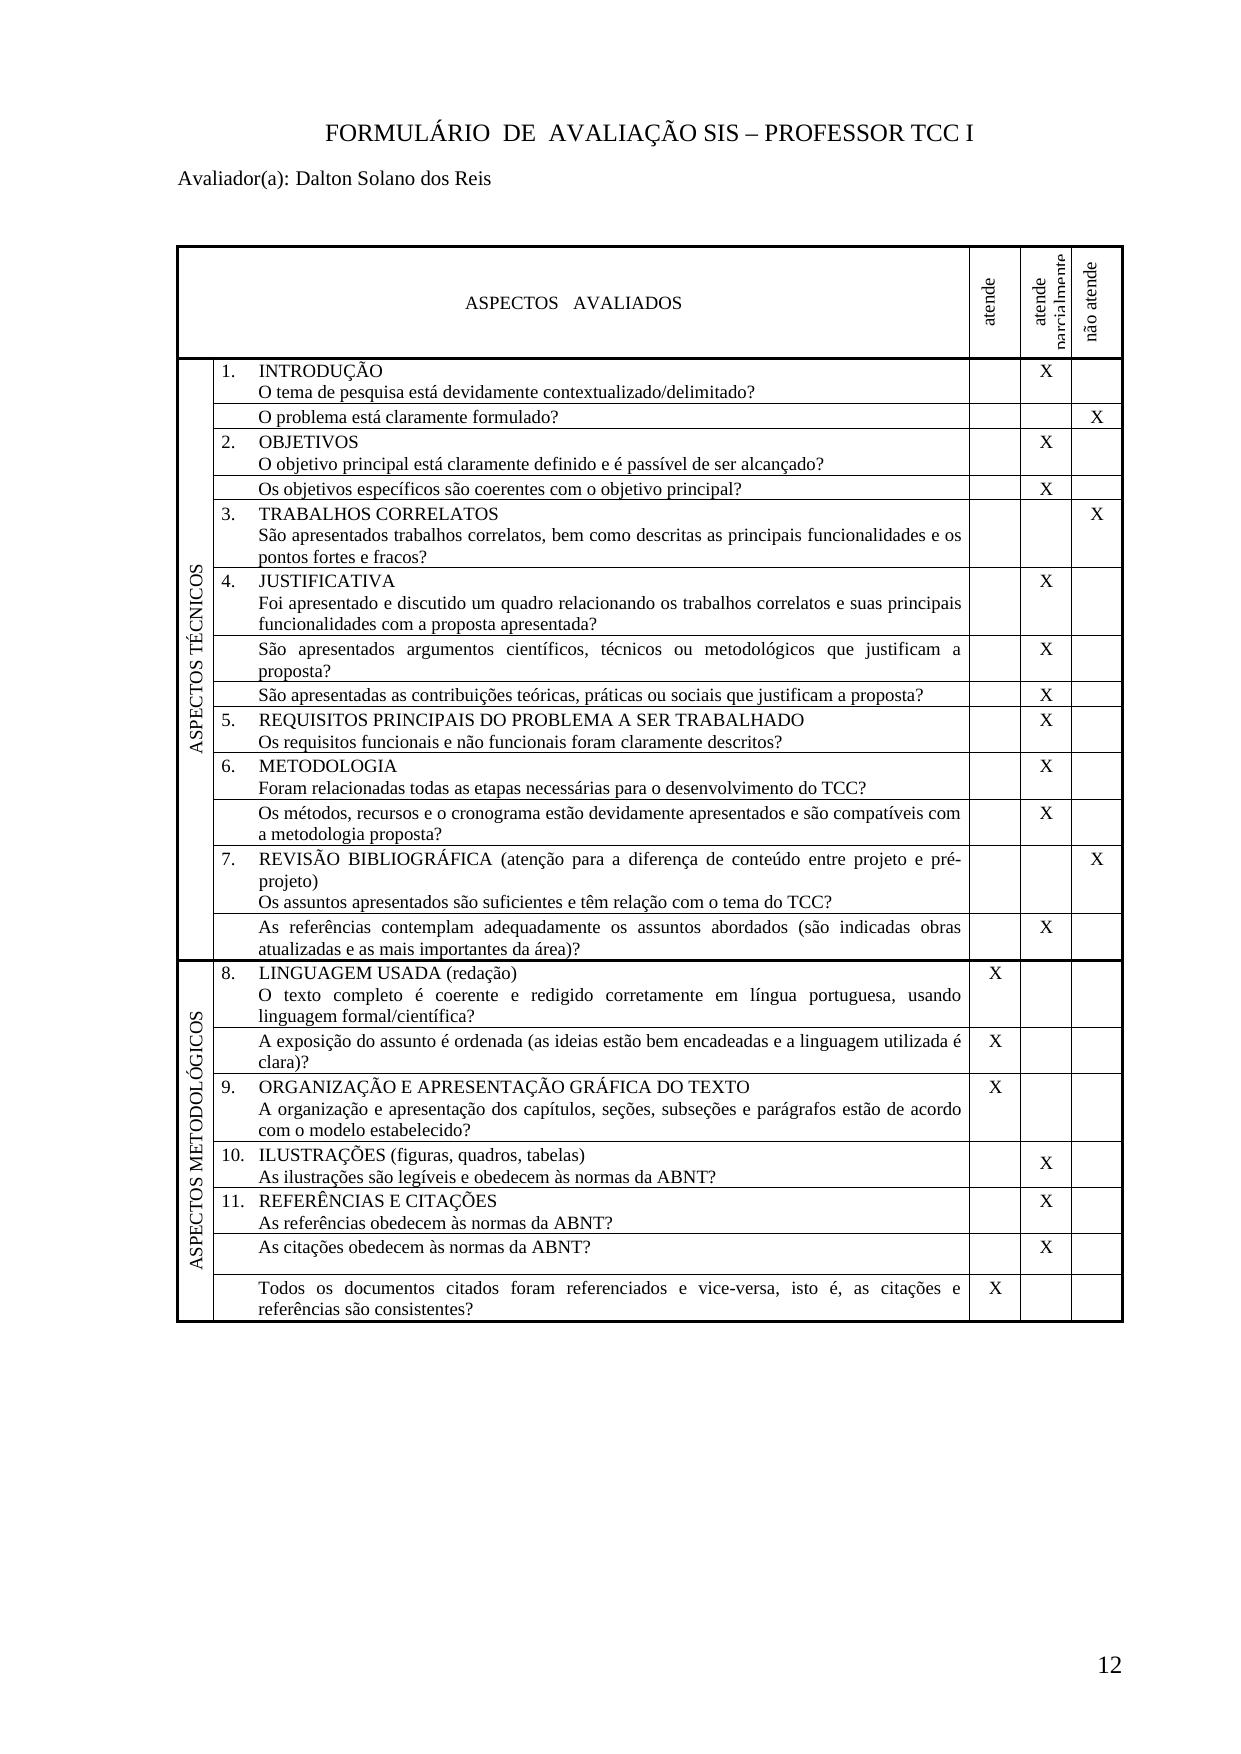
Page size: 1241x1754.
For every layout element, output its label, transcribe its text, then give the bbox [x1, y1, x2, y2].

table_cell ILUSTRAÇÕES (figuras, quadros, tabelas) As ilustrações são legíveis e obedecem às normas da ABNT? [214, 1142, 969, 1187]
table_cell [1072, 800, 1121, 845]
table_cell X [1021, 707, 1071, 752]
table_cell [1021, 1028, 1071, 1073]
table_cell METODOLOGIA Foram relacionadas todas as etapas necessárias para o desenvolvimento do TCC? [214, 753, 969, 799]
table_cell [970, 404, 1020, 428]
table_cell [1021, 962, 1071, 1027]
table_cell São apresentadas as contribuições teóricas, práticas ou sociais que justificam a proposta? [214, 682, 969, 706]
table_cell [1072, 1188, 1121, 1233]
table_cell [970, 429, 1020, 474]
table_cell INTRODUÇÃO O tema de pesquisa está devidamente contextualizado/delimitado? [214, 360, 969, 403]
table_cell JUSTIFICATIVA Foi apresentado e discutido um quadro relacionando os trabalhos correlatos e suas principais funcionalidades com a proposta apresentada? [214, 568, 969, 635]
table_cell X [1021, 1234, 1071, 1273]
table_cell [970, 846, 1020, 913]
table_cell [970, 476, 1020, 499]
text FORMULÁRIO DE avaliação SIS – PROFESSOR TCC I [177, 118, 1122, 147]
table_cell ASPECTOS METODOLÓGICOS [179, 962, 213, 1320]
table_cell ASPECTOS TÉCNICOS [179, 360, 213, 959]
table_header atende parcialmente [1021, 248, 1071, 357]
table_cell TRABALHOS CORRELATOS São apresentados trabalhos correlatos, bem como descritas as principais funcionalidades e os pontos fortes e fracos? [214, 500, 969, 567]
table_header atende [970, 248, 1020, 357]
table_cell [1072, 707, 1121, 752]
table_cell X [1021, 636, 1071, 681]
table_cell [1072, 476, 1121, 499]
table_cell OBJETIVOS O objetivo principal está claramente definido e é passível de ser alcançado? [214, 429, 969, 474]
table_cell [1021, 1074, 1071, 1141]
table_cell As referências contemplam adequadamente os assuntos abordados (são indicadas obras atualizadas e as mais importantes da área)? [214, 914, 969, 959]
table_cell [970, 636, 1020, 681]
table_cell X [1021, 1188, 1071, 1233]
table_cell X [1021, 914, 1071, 959]
table_cell São apresentados argumentos científicos, técnicos ou metodológicos que justificam a proposta? [214, 636, 969, 681]
table_cell X [970, 1028, 1020, 1073]
table_cell Os objetivos específicos são coerentes com o objetivo principal? [214, 476, 969, 499]
table_cell X [1021, 800, 1071, 845]
table_cell [1072, 1275, 1121, 1320]
table_cell X [1021, 682, 1071, 706]
table_cell [970, 682, 1020, 706]
table_cell As citações obedecem às normas da ABNT? [214, 1234, 969, 1273]
table_cell [1072, 1074, 1121, 1141]
table_cell X [1021, 1142, 1071, 1187]
table_cell Todos os documentos citados foram referenciados e vice-versa, isto é, as citações e referências são consistentes? [214, 1275, 969, 1320]
table_cell X [1021, 429, 1071, 474]
table_cell REVISÃO BIBLIOGRÁFICA (atenção para a diferença de conteúdo entre projeto e pré-projeto) Os assuntos apresentados são suficientes e têm relação com o tema do TCC? [214, 846, 969, 913]
table_cell [970, 1234, 1020, 1273]
table_cell LINGUAGEM USADA (redação) O texto completo é coerente e redigido corretamente em língua portuguesa, usando linguagem formal/científica? [214, 962, 969, 1027]
table_cell X [1072, 846, 1121, 913]
table_cell X [970, 1074, 1020, 1141]
table_cell [1072, 914, 1121, 959]
table_cell X [1021, 753, 1071, 799]
table_cell [970, 568, 1020, 635]
table_cell X [1021, 568, 1071, 635]
table_cell X [1021, 360, 1071, 403]
table_cell [1072, 568, 1121, 635]
table_cell [970, 914, 1020, 959]
table_cell X [970, 962, 1020, 1027]
table_cell [1072, 360, 1121, 403]
table_cell X [970, 1275, 1020, 1320]
table_cell [1021, 404, 1071, 428]
table_cell O problema está claramente formulado? [214, 404, 969, 428]
table_cell [1072, 636, 1121, 681]
table_cell [1072, 1028, 1121, 1073]
table_cell REFERÊNCIAS E CITAÇÕES As referências obedecem às normas da ABNT? [214, 1188, 969, 1233]
table_cell [1072, 1142, 1121, 1187]
text Avaliador(a): Dalton Solano dos Reis [177, 166, 1122, 190]
table_cell X [1072, 404, 1121, 428]
table_cell X [1021, 476, 1071, 499]
table_cell Os métodos, recursos e o cronograma estão devidamente apresentados e são compatíveis com a metodologia proposta? [214, 800, 969, 845]
table_cell [1072, 1234, 1121, 1273]
table_cell REQUISITOS PRINCIPAIS DO PROBLEMA A SER TRABALHADO Os requisitos funcionais e não funcionais foram claramente descritos? [214, 707, 969, 752]
table_cell [970, 500, 1020, 567]
table_header ASPECTOS AVALIADOS [179, 248, 969, 357]
table_header não atende [1072, 248, 1121, 357]
table_cell A exposição do assunto é ordenada (as ideias estão bem encadeadas e a linguagem utilizada é clara)? [214, 1028, 969, 1073]
table_cell [1021, 1275, 1071, 1320]
table_cell [970, 1188, 1020, 1233]
table_cell [970, 707, 1020, 752]
table_cell [1072, 962, 1121, 1027]
table_cell [1021, 846, 1071, 913]
table_cell ORGANIZAÇÃO E APRESENTAÇÃO GRÁFICA DO TEXTO A organização e apresentação dos capítulos, seções, subseções e parágrafos estão de acordo com o modelo estabelecido? [214, 1074, 969, 1141]
table_cell [970, 800, 1020, 845]
table_cell X [1072, 500, 1121, 567]
table_cell [1072, 753, 1121, 799]
table_cell [1021, 500, 1071, 567]
table_cell [970, 1142, 1020, 1187]
table_cell [1072, 682, 1121, 706]
table_cell [970, 360, 1020, 403]
table_cell [970, 753, 1020, 799]
table_cell [1072, 429, 1121, 474]
